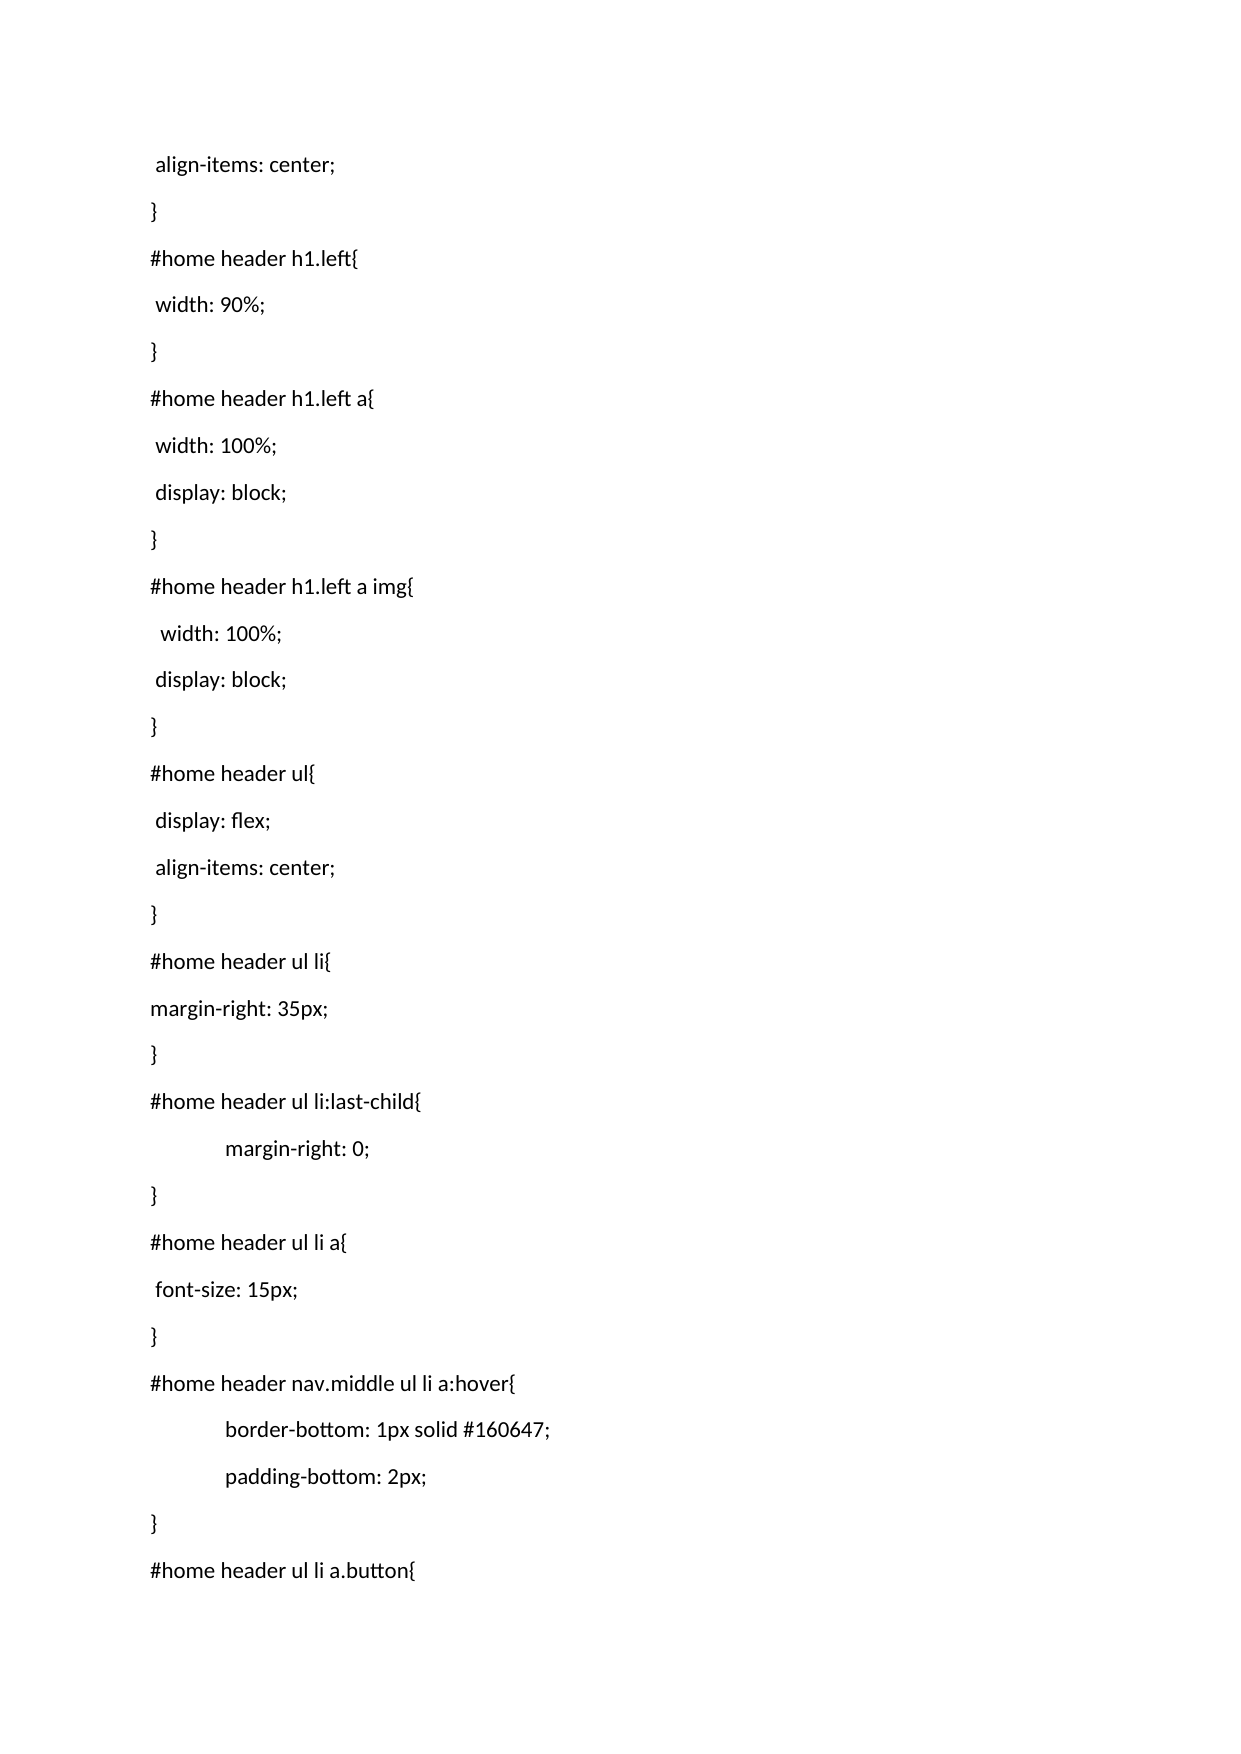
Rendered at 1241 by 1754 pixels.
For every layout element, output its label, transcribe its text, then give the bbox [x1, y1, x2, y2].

text #home header h1.left{ [150, 244, 1090, 272]
text } [150, 525, 1090, 553]
text } [150, 197, 1090, 225]
text } [150, 1041, 1090, 1069]
text #home header ul li{ [150, 947, 1090, 975]
text #home header ul li:last-child{ [150, 1087, 1090, 1116]
text font-size: 15px; [150, 1275, 1090, 1303]
text width: 90%; [150, 291, 1090, 319]
text #home header ul li a{ [150, 1228, 1090, 1256]
text } [150, 1181, 1090, 1209]
text align-items: center; [150, 853, 1090, 881]
text width: 100%; [150, 431, 1090, 459]
text margin-right: 0; [150, 1134, 1090, 1162]
text #home header h1.left a{ [150, 384, 1090, 412]
text } [150, 1509, 1090, 1537]
text width: 100%; [150, 619, 1090, 647]
text display: block; [150, 666, 1090, 694]
text display: block; [150, 478, 1090, 506]
text border-bottom: 1px solid #160647; [150, 1416, 1090, 1444]
text padding-bottom: 2px; [150, 1462, 1090, 1491]
text } [150, 1322, 1090, 1350]
text } [150, 337, 1090, 366]
text align-items: center; [150, 150, 1090, 178]
text display: flex; [150, 806, 1090, 834]
text margin-right: 35px; [150, 994, 1090, 1022]
text #home header nav.middle ul li a:hover{ [150, 1369, 1090, 1397]
text } [150, 712, 1090, 741]
text #home header ul li a.button{ [150, 1556, 1090, 1584]
text #home header h1.left a img{ [150, 572, 1090, 600]
text } [150, 900, 1090, 928]
text #home header ul{ [150, 759, 1090, 787]
